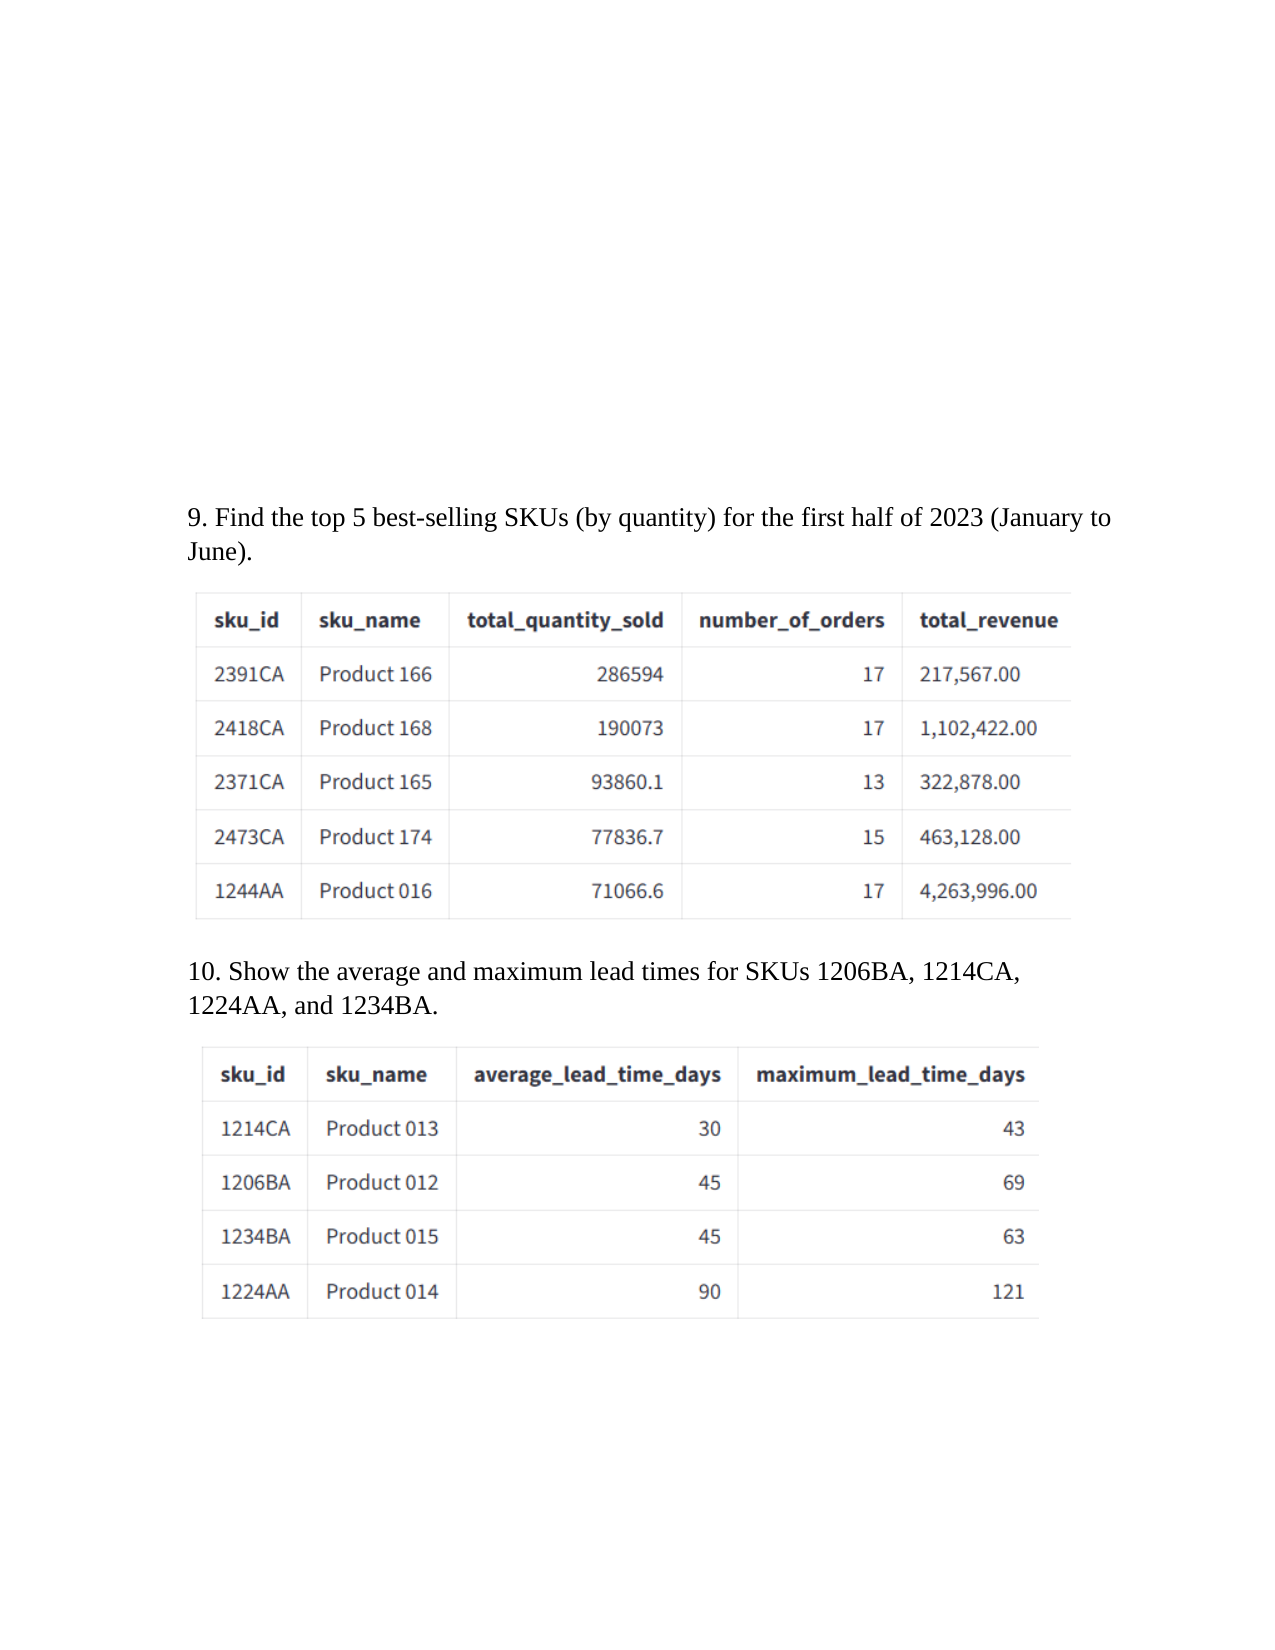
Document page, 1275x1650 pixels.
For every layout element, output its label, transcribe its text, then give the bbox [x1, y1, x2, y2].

picture [187, 585, 1072, 937]
text 10. Show the average and maximum lead times for SKUs 1206BA, 1214CA, 1224AA, and 1234BA. [187, 955, 1125, 1020]
text 9. Find the top 5 best-selling SKUs (by quantity) for the first half of 2023 (January to June). [187, 501, 1125, 566]
picture [187, 1039, 1039, 1324]
